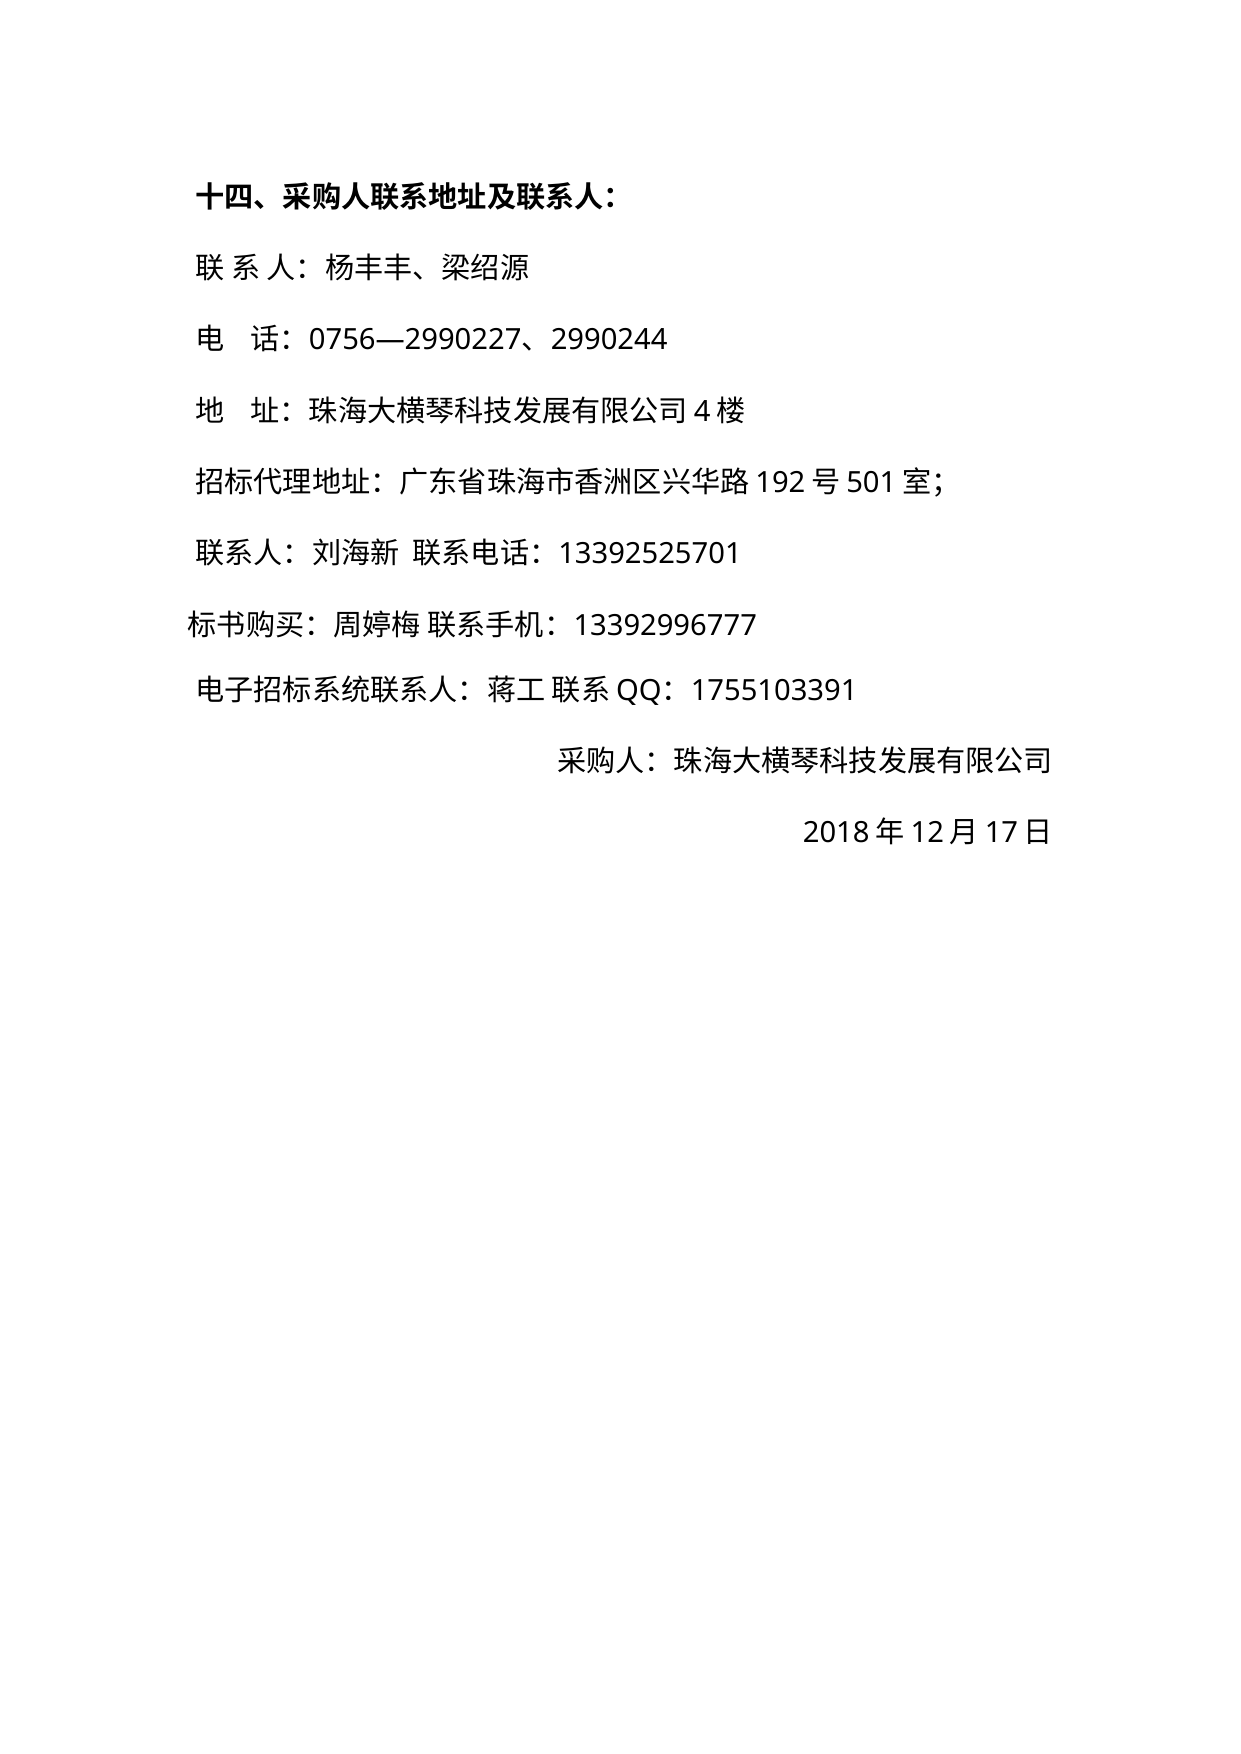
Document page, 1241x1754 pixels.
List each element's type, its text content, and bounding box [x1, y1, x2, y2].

list 联 系 人：杨丰丰、梁绍源 [187, 233, 1053, 298]
list 2018年12月17日 [187, 798, 1053, 863]
list 电 话：0756—2990227、2990244 [187, 305, 1053, 370]
list 电子招标系统联系人：蒋工 联系QQ：1755103391 [187, 655, 1053, 720]
list 招标代理地址：广东省珠海市香洲区兴华路192号501室； [187, 447, 1053, 512]
list 联系人：刘海新 联系电话：13392525701 [187, 519, 1053, 584]
list 地 址：珠海大横琴科技发展有限公司4楼 [187, 376, 1053, 441]
list 采购人：珠海大横琴科技发展有限公司 [187, 726, 1053, 791]
list 十四、采购人联系地址及联系人： [187, 162, 1053, 227]
